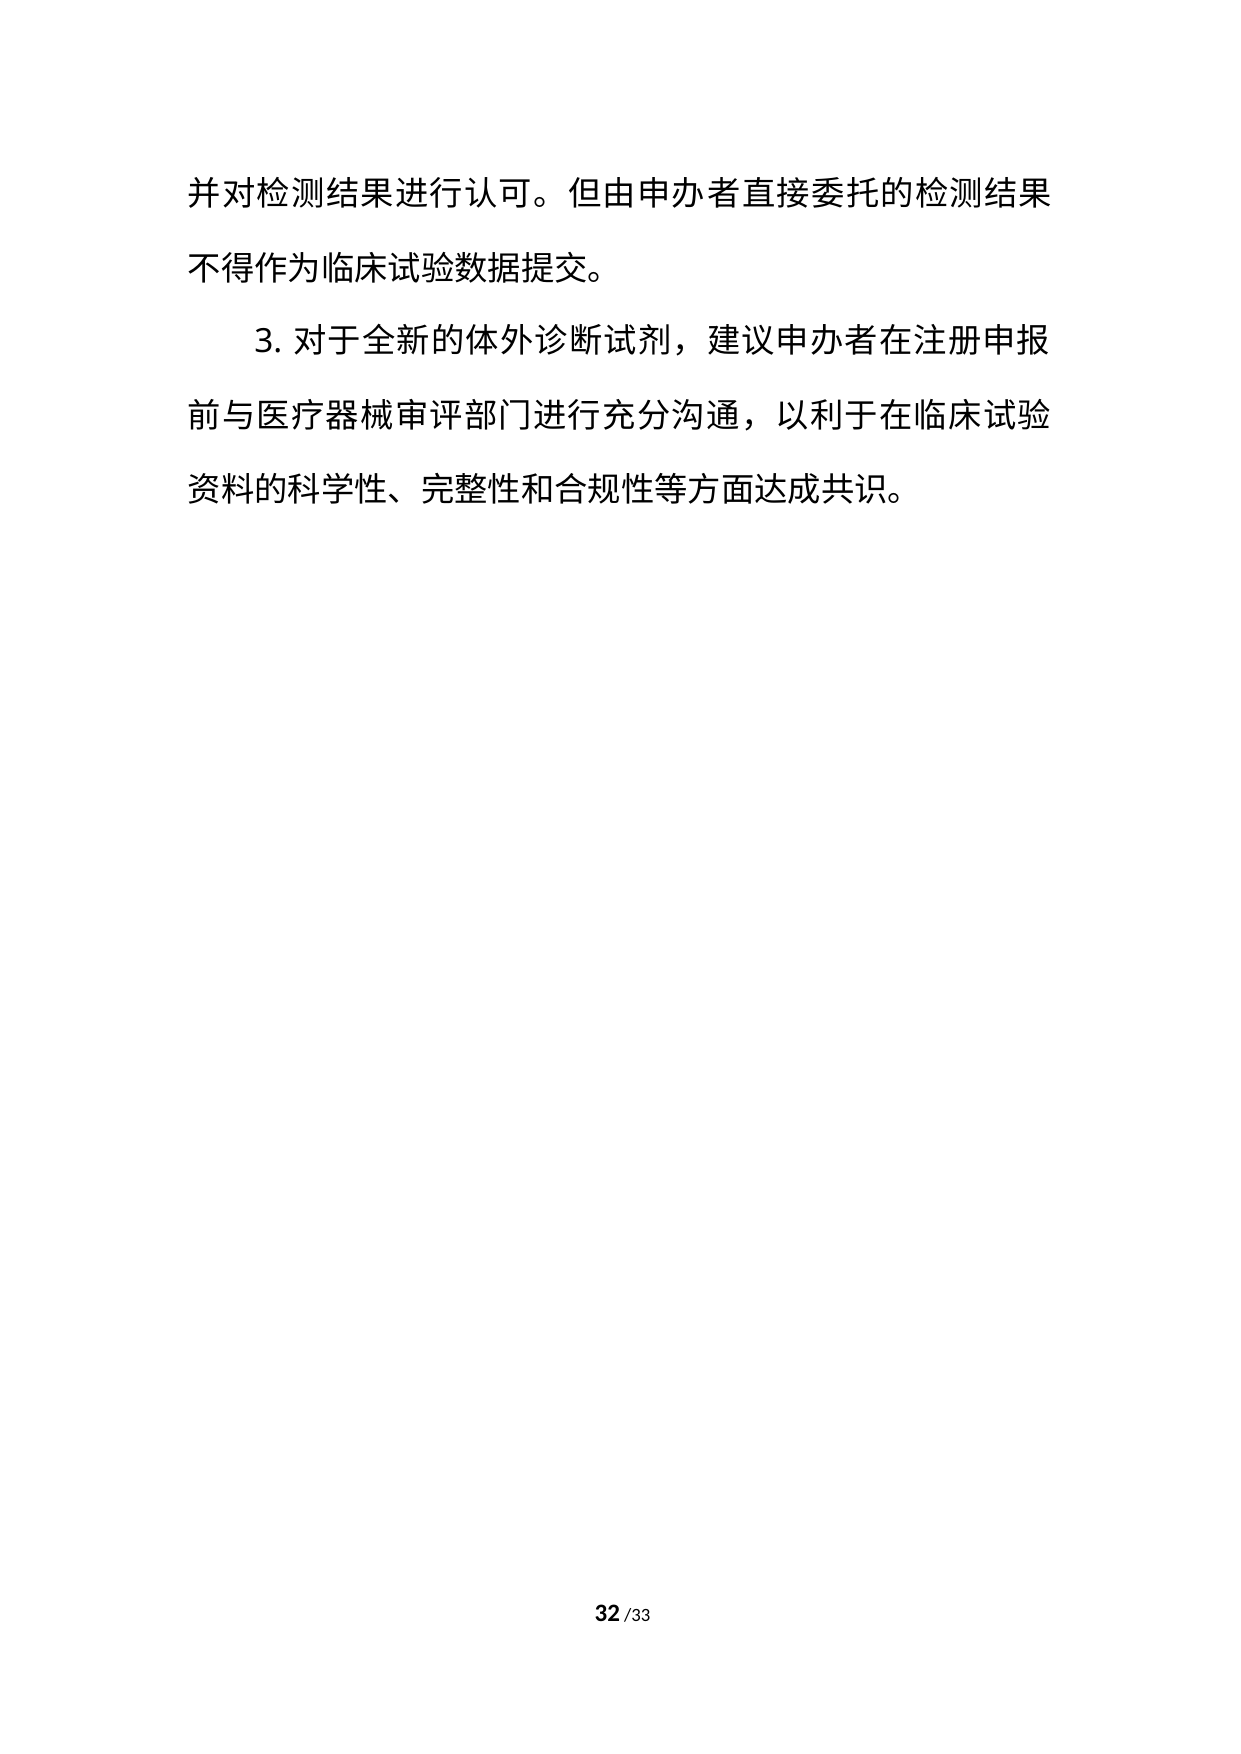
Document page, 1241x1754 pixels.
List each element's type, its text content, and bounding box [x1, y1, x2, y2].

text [187, 158, 1053, 298]
text 3. 对于全新的体外诊断试剂，建议申办者在注册申报前与医疗器械审评部门进行充分沟通，以利于在临床试验资料的科学性、完整性和合规性等方面达成共识。 [187, 305, 1053, 520]
